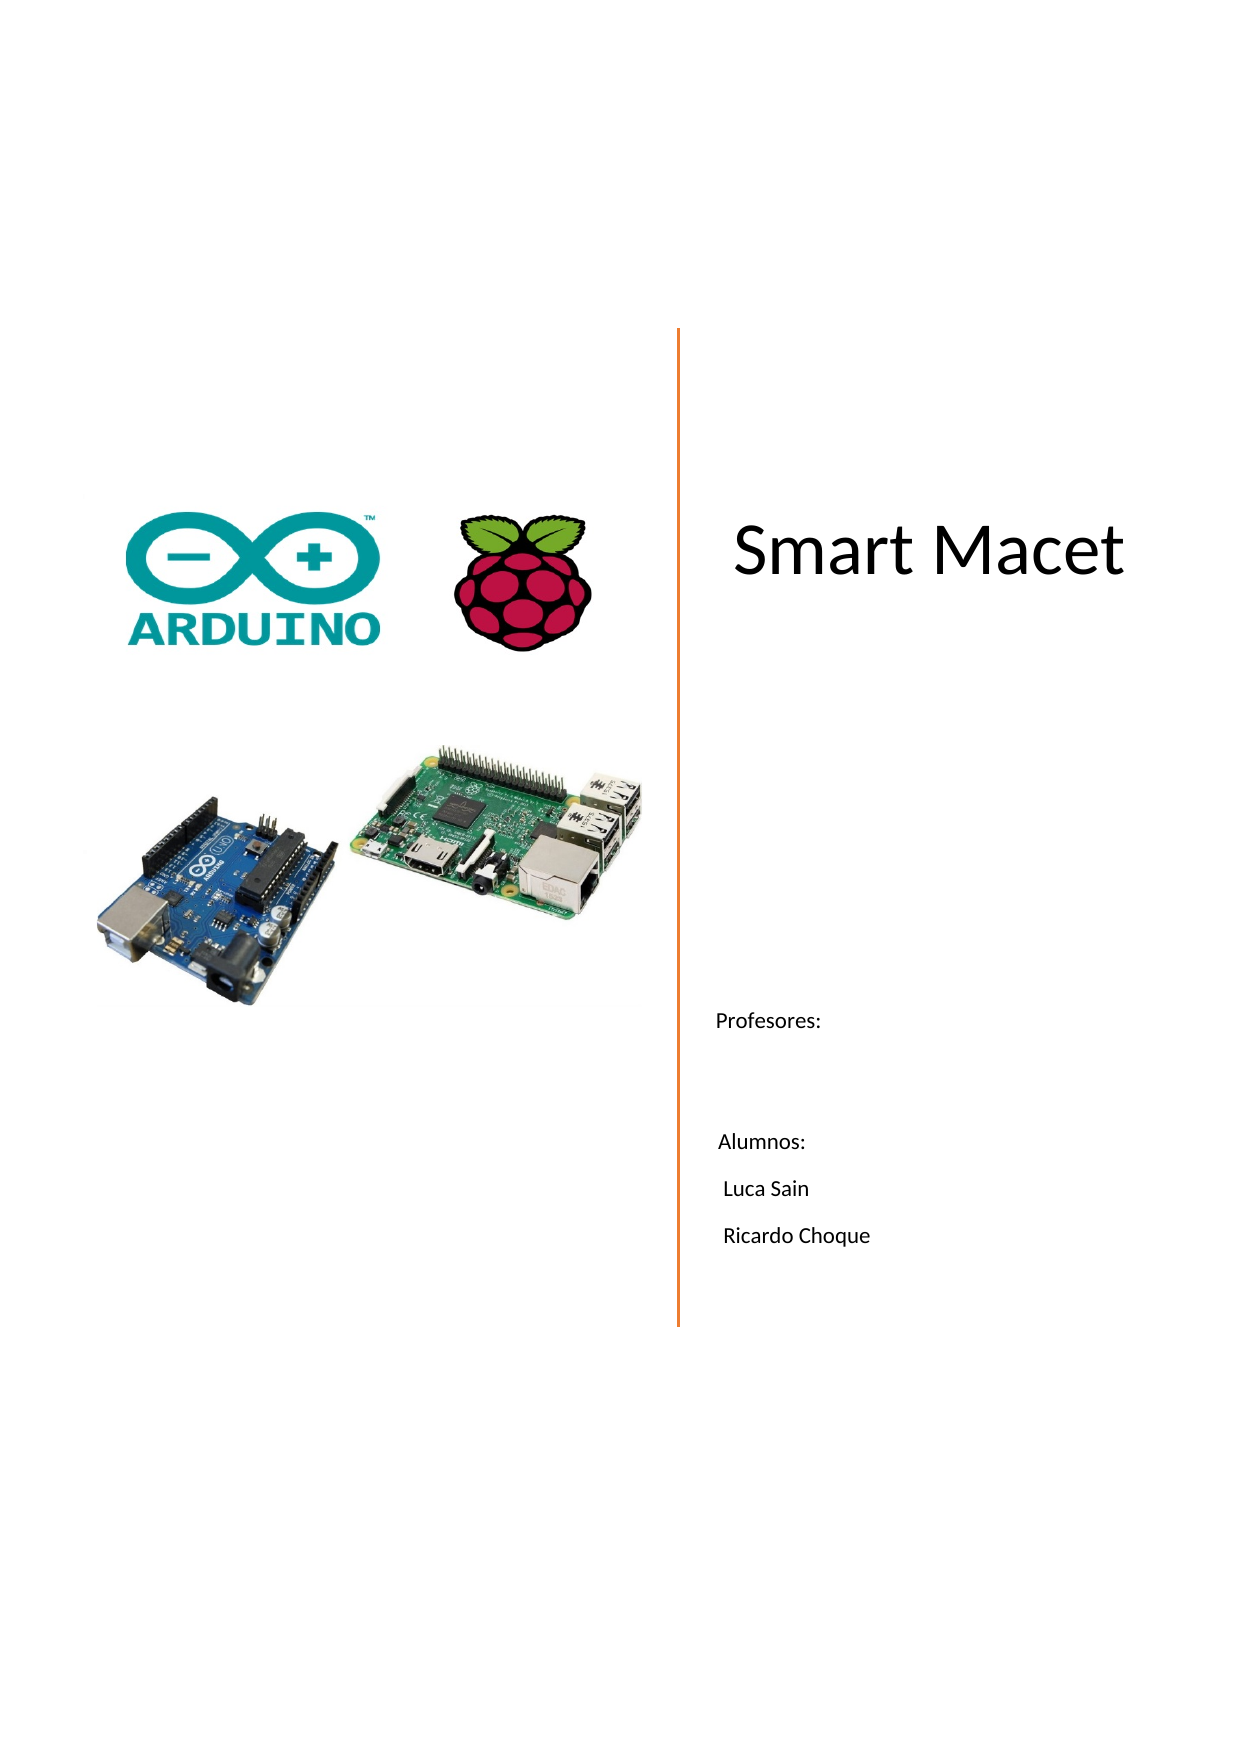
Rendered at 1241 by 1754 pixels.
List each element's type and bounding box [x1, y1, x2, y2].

picture [84, 432, 635, 721]
picture [96, 745, 643, 1007]
